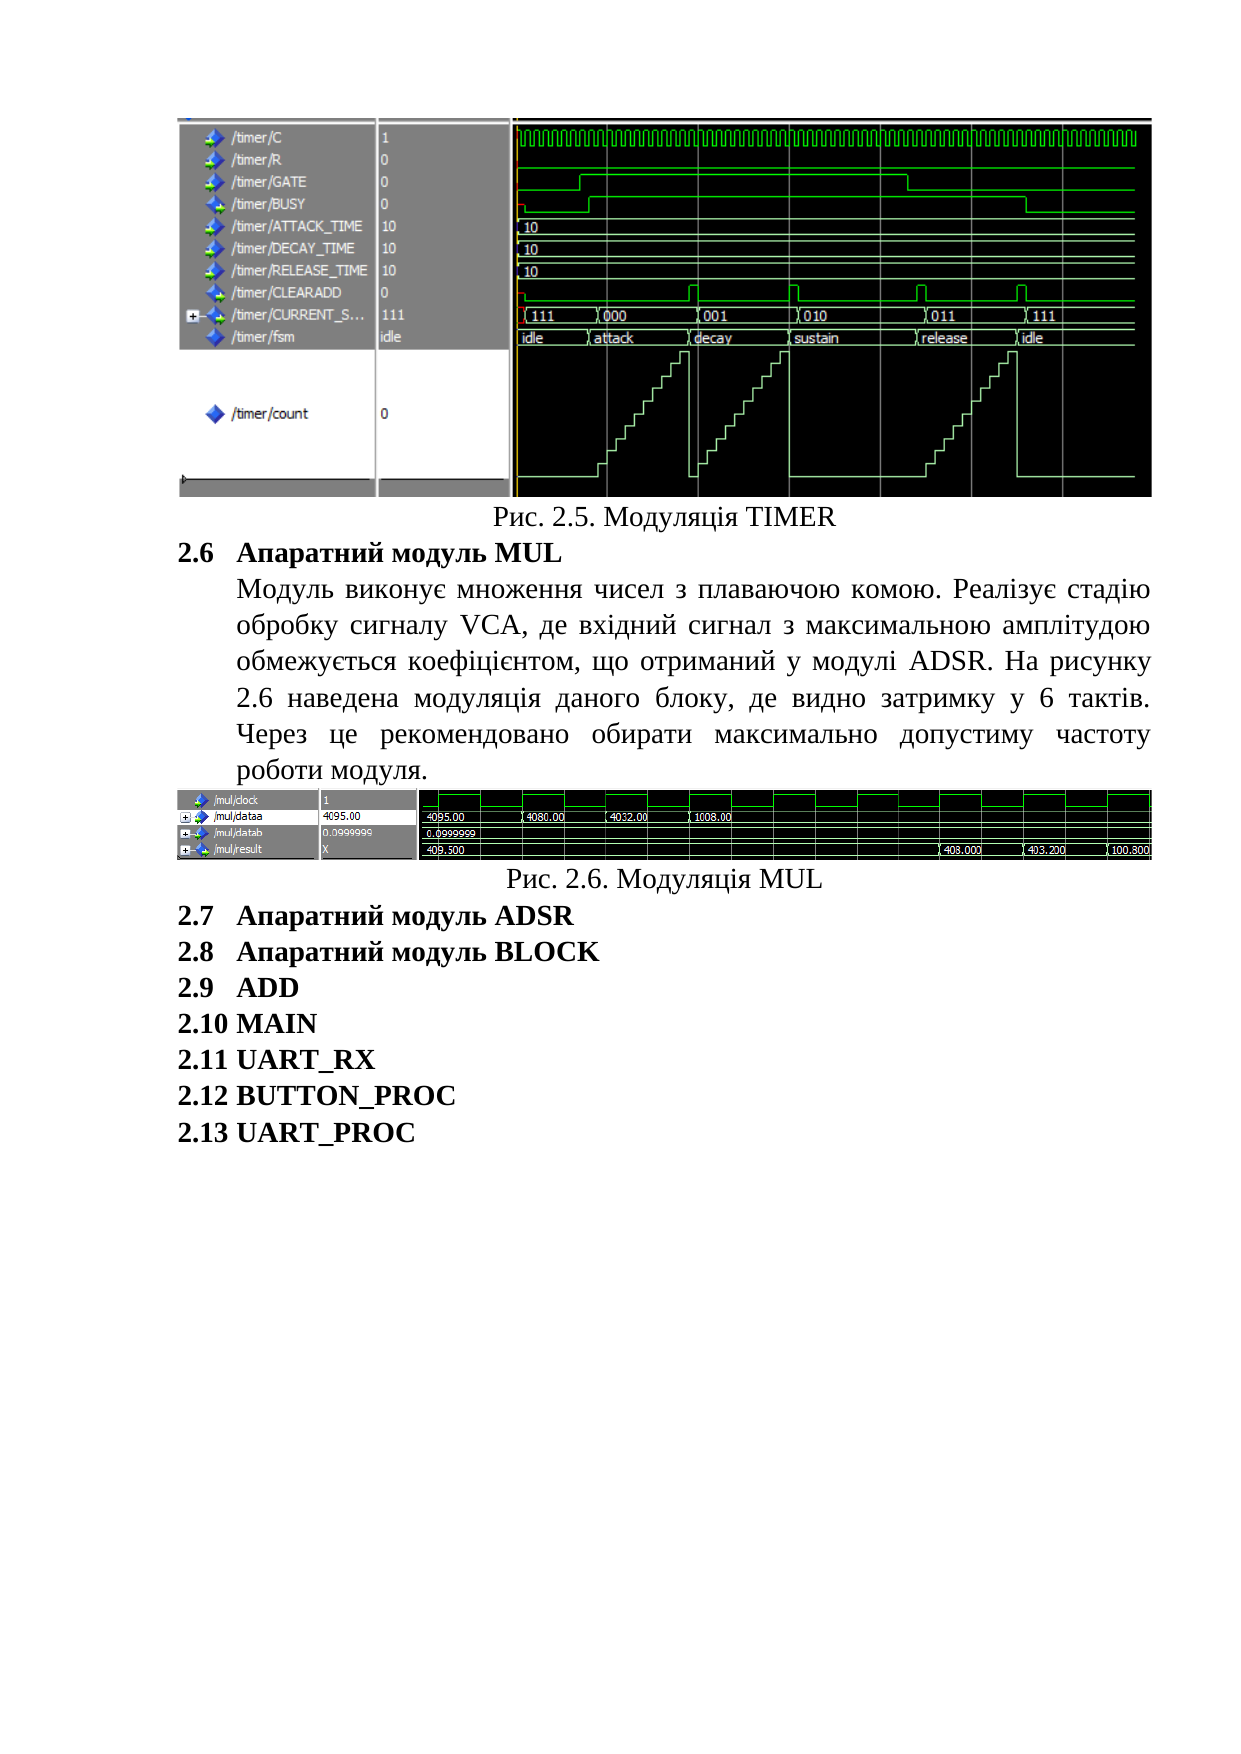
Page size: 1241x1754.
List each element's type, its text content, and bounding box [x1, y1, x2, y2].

list Рис. 2.5. Модуляція TIMER [177, 499, 1152, 532]
list BUTTON_PROC [177, 1078, 1152, 1112]
list MAIN [177, 1006, 1152, 1040]
list Рис. 2.6. Модуляція MUL [177, 862, 1152, 895]
list Модуль виконує множення чисел з плаваючою комою. Реалізує стадію обробку сигналу VCA, де вхідний сигнал з максимальною амплітудою обмежується коефіцієнтом, що отриманий у модулі ADSR. На рисунку 2.6 наведена модуляція даного блоку, де видно затримку у 6 тактів. Через це рекомендовано обирати максимально допустиму частоту роботи модуля. [236, 571, 1152, 786]
list ADD [177, 970, 1152, 1004]
list UART_PROC [177, 1115, 1152, 1148]
picture [177, 118, 1152, 497]
list Апаратний модуль BLOCK [177, 934, 1152, 967]
list Апаратний модуль ADSR [177, 898, 1152, 931]
list Апаратний модуль MUL [177, 535, 1152, 569]
list UART_RX [177, 1042, 1152, 1076]
picture [177, 788, 1152, 860]
